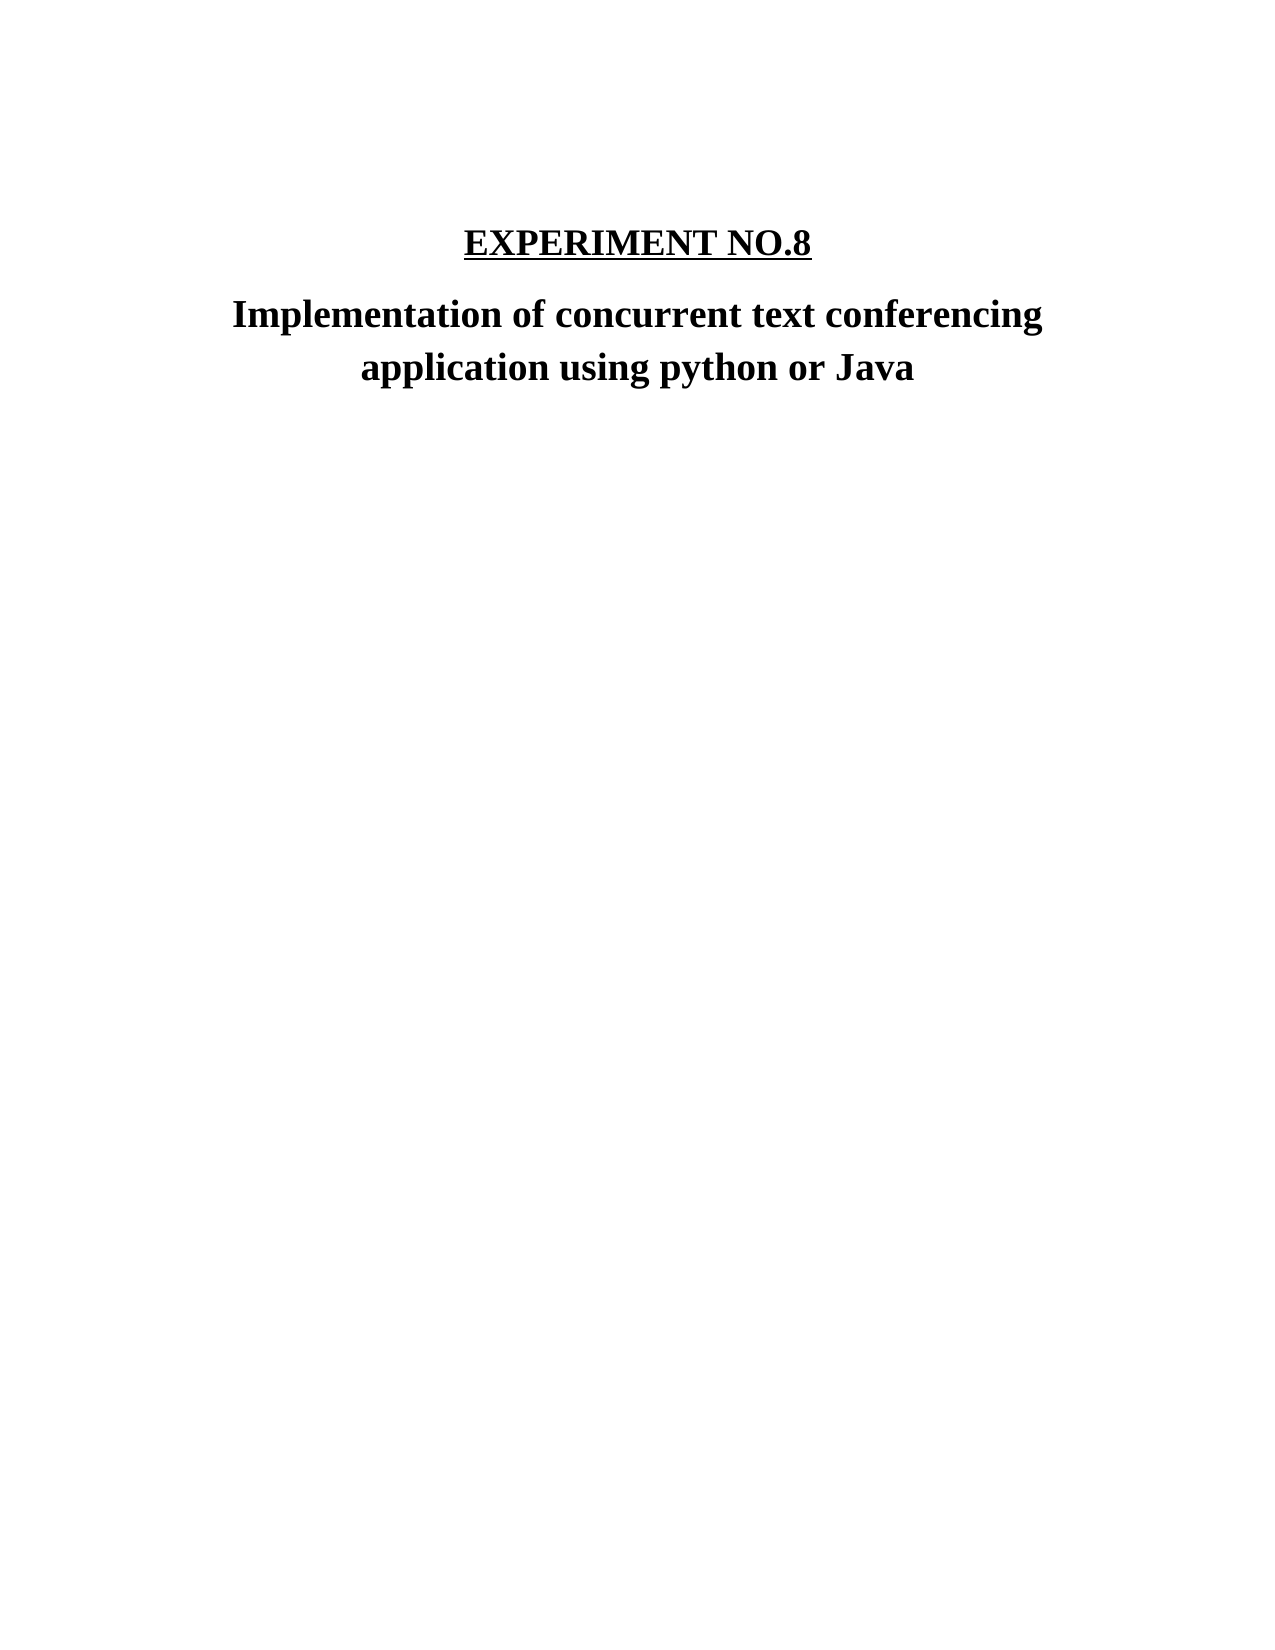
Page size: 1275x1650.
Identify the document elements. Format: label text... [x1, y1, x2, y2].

text Implementation of concurrent text conferencing application using python or Java [150, 291, 1125, 389]
text EXPERIMENT NO.8 [150, 220, 1125, 263]
